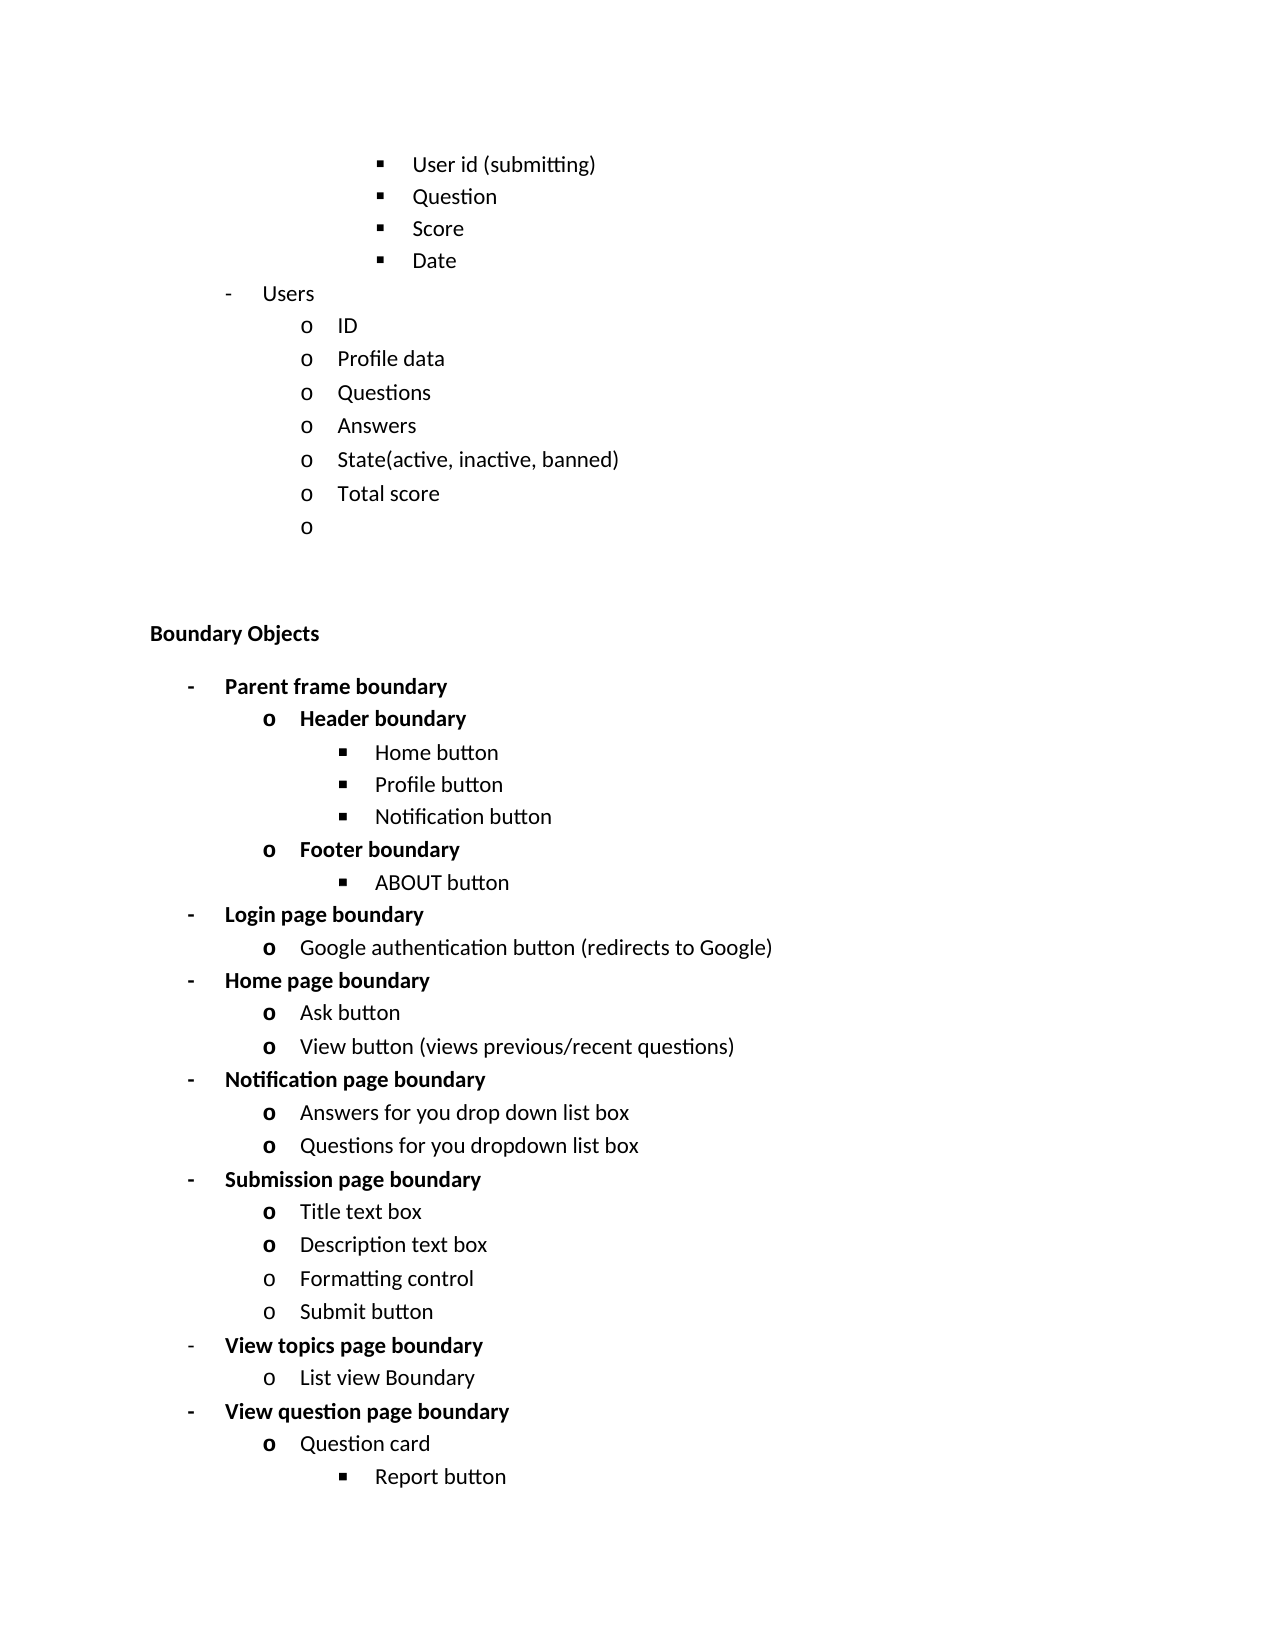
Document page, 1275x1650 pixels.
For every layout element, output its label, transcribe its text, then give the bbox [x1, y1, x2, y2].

text Boundary Objects [150, 619, 1125, 647]
list Users [225, 279, 1125, 307]
list Login page boundary [187, 900, 1125, 928]
list View question page boundary [187, 1397, 1125, 1425]
list Date [375, 247, 1125, 274]
list Footer boundary [262, 835, 1125, 864]
list Ask button [262, 998, 1125, 1027]
list Notification page boundary [187, 1065, 1125, 1093]
list Question card [262, 1429, 1125, 1458]
list Formatting control [262, 1264, 1125, 1293]
list Title text box [262, 1197, 1125, 1226]
list Header boundary [262, 704, 1125, 734]
list Report button [337, 1462, 1125, 1491]
list Profile data [300, 344, 1125, 374]
list Questions [300, 378, 1125, 407]
list Questions for you dropdown list box [262, 1131, 1125, 1160]
list Home page boundary [187, 966, 1125, 994]
list List view Boundary [262, 1363, 1125, 1392]
list Google authentication button (redirects to Google) [262, 933, 1125, 962]
list Question [375, 182, 1125, 210]
list Submission page boundary [187, 1165, 1125, 1193]
list Answers for you drop down list box [262, 1098, 1125, 1127]
list Submit button [262, 1297, 1125, 1327]
list View button (views previous/recent questions) [262, 1032, 1125, 1061]
list Score [375, 214, 1125, 242]
list Description text box [262, 1230, 1125, 1259]
list Notification button [337, 802, 1125, 831]
list Home button [337, 738, 1125, 766]
list Answers [300, 412, 1125, 441]
list State(active, inactive, banned) [300, 445, 1125, 474]
list Total score [300, 479, 1125, 508]
list Profile button [337, 770, 1125, 798]
list ABOUT button [337, 868, 1125, 896]
list View topics page boundary [187, 1331, 1125, 1359]
list ID [300, 311, 1125, 340]
list Parent frame boundary [187, 672, 1125, 700]
list User id (submitting) [375, 150, 1125, 178]
